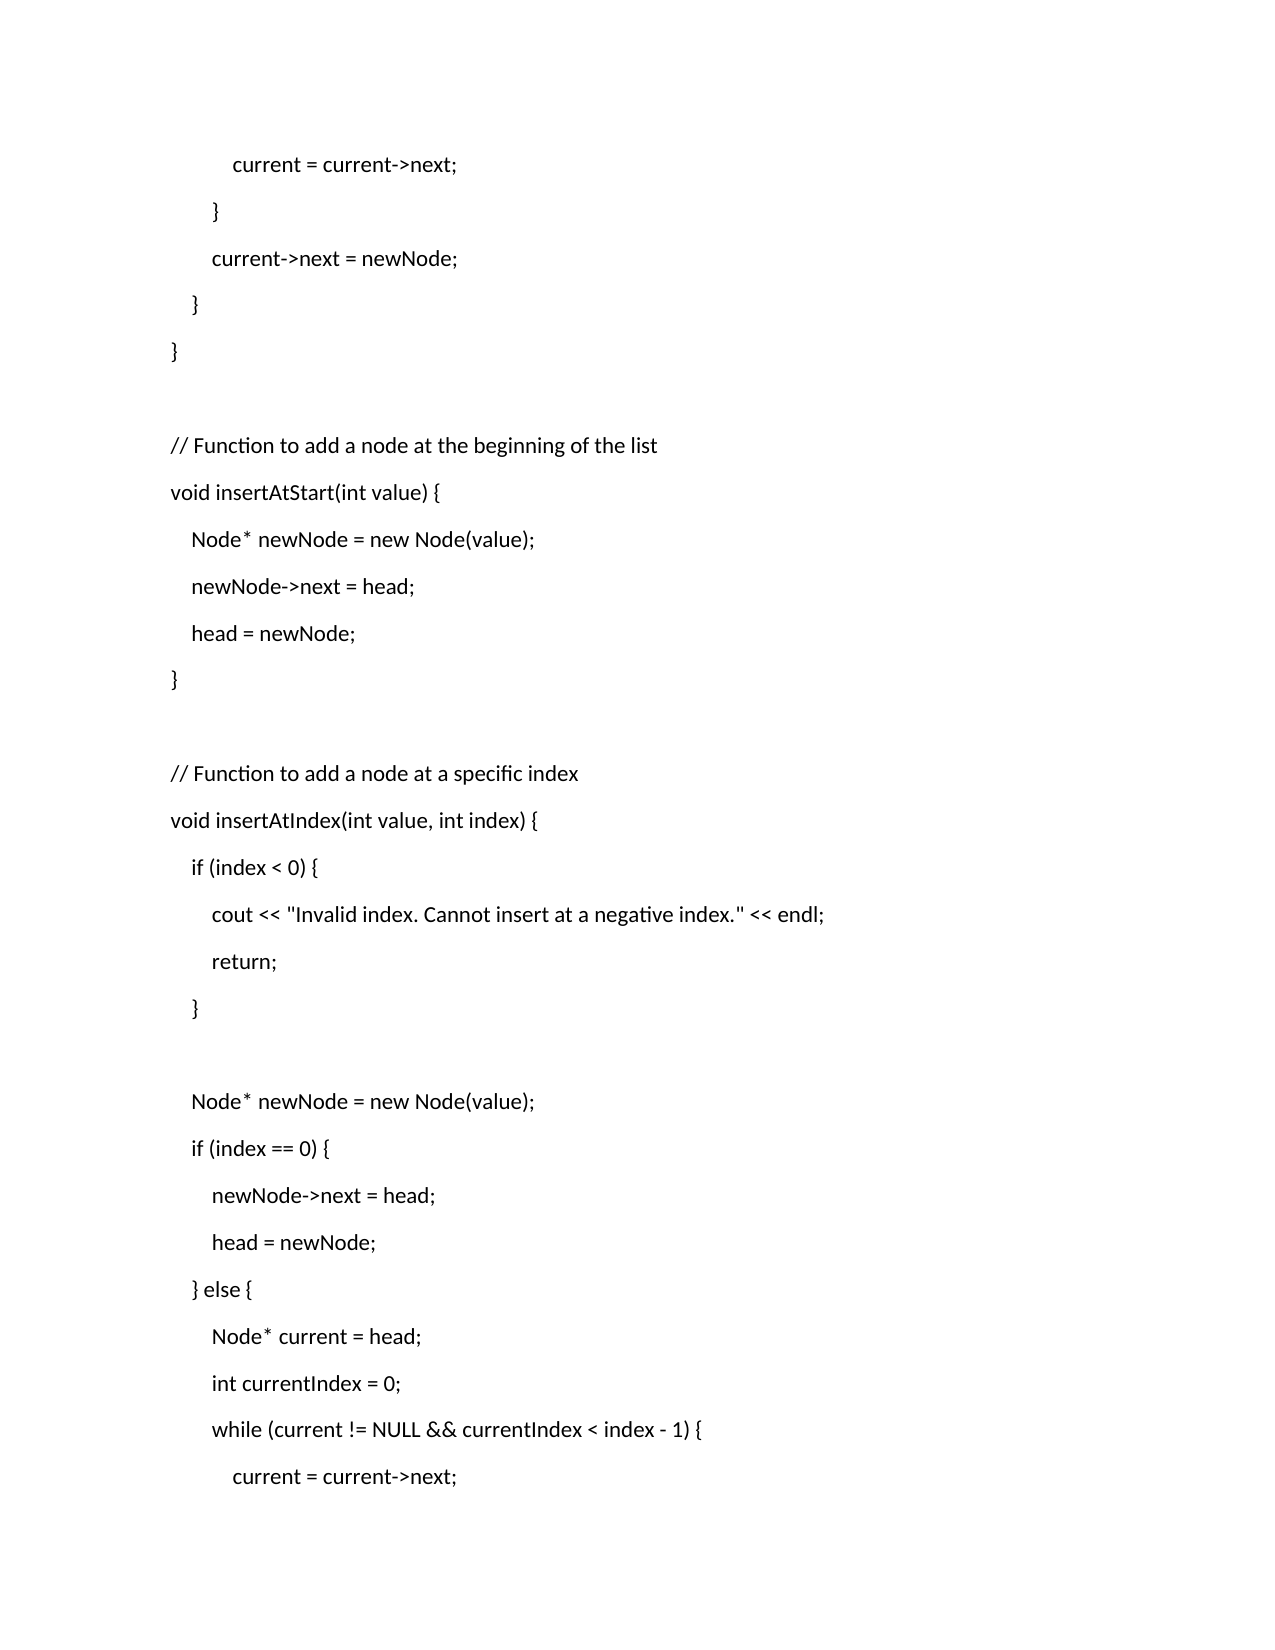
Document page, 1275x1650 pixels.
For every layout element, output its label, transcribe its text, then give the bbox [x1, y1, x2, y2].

text cout << "Invalid index. Cannot insert at a negative index." << endl; [150, 900, 1125, 928]
text } [150, 666, 1125, 694]
text // Function to add a node at a specific index [150, 759, 1125, 787]
text current->next = newNode; [150, 244, 1125, 272]
text head = newNode; [150, 1228, 1125, 1256]
text current = current->next; [150, 150, 1125, 178]
text if (index == 0) { [150, 1134, 1125, 1162]
text return; [150, 947, 1125, 975]
text void insertAtStart(int value) { [150, 478, 1125, 506]
text void insertAtIndex(int value, int index) { [150, 806, 1125, 834]
text } [150, 197, 1125, 225]
text if (index < 0) { [150, 853, 1125, 881]
text } [150, 291, 1125, 319]
text } [150, 337, 1125, 366]
text int currentIndex = 0; [150, 1369, 1125, 1397]
text } else { [150, 1275, 1125, 1303]
text newNode->next = head; [150, 572, 1125, 600]
text } [150, 994, 1125, 1022]
text head = newNode; [150, 619, 1125, 647]
text current = current->next; [150, 1462, 1125, 1491]
text Node* newNode = new Node(value); [150, 1087, 1125, 1116]
text while (current != NULL && currentIndex < index - 1) { [150, 1416, 1125, 1444]
text Node* newNode = new Node(value); [150, 525, 1125, 553]
text // Function to add a node at the beginning of the list [150, 431, 1125, 459]
text newNode->next = head; [150, 1181, 1125, 1209]
text Node* current = head; [150, 1322, 1125, 1350]
